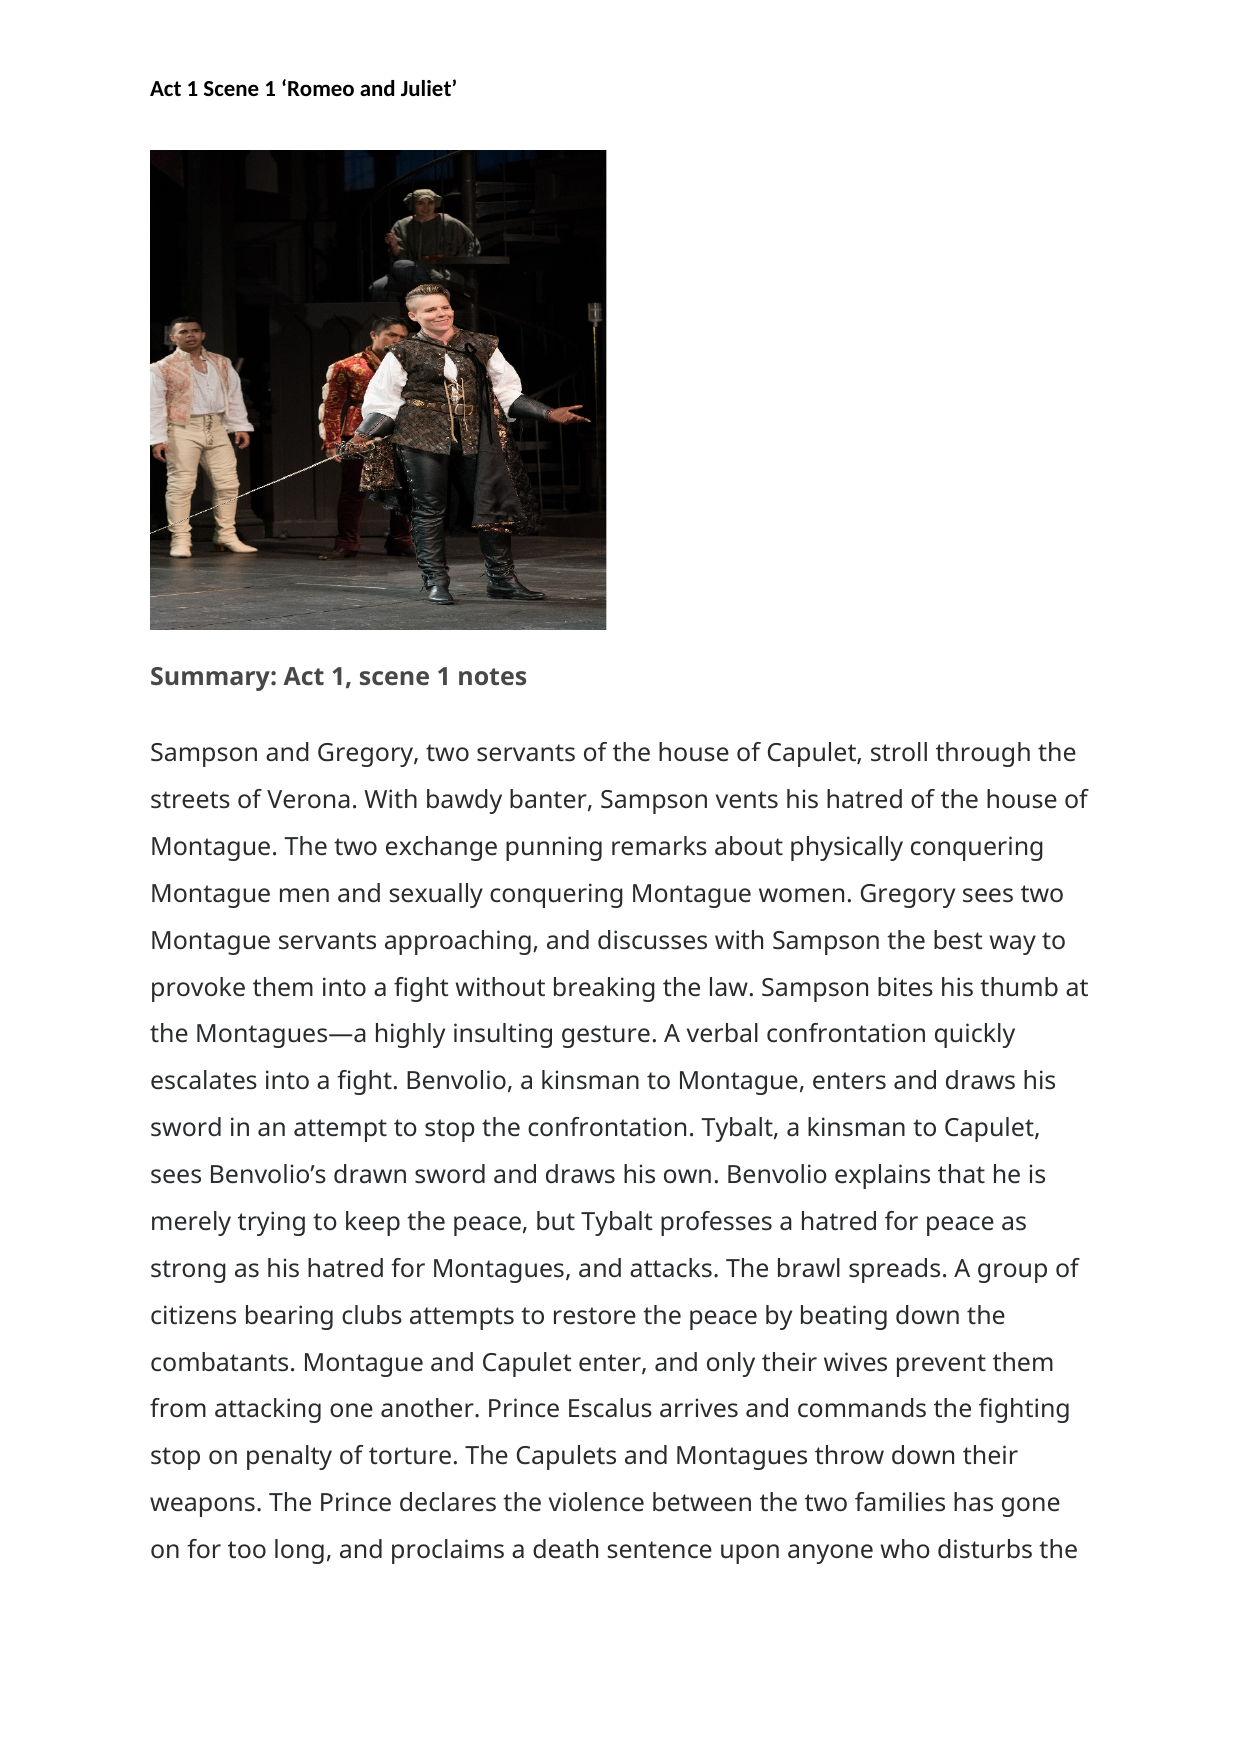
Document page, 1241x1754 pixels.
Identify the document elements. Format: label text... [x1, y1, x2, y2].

picture [150, 150, 607, 630]
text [150, 722, 1090, 1566]
text Summary: Act 1, scene 1 notes [150, 659, 1090, 693]
